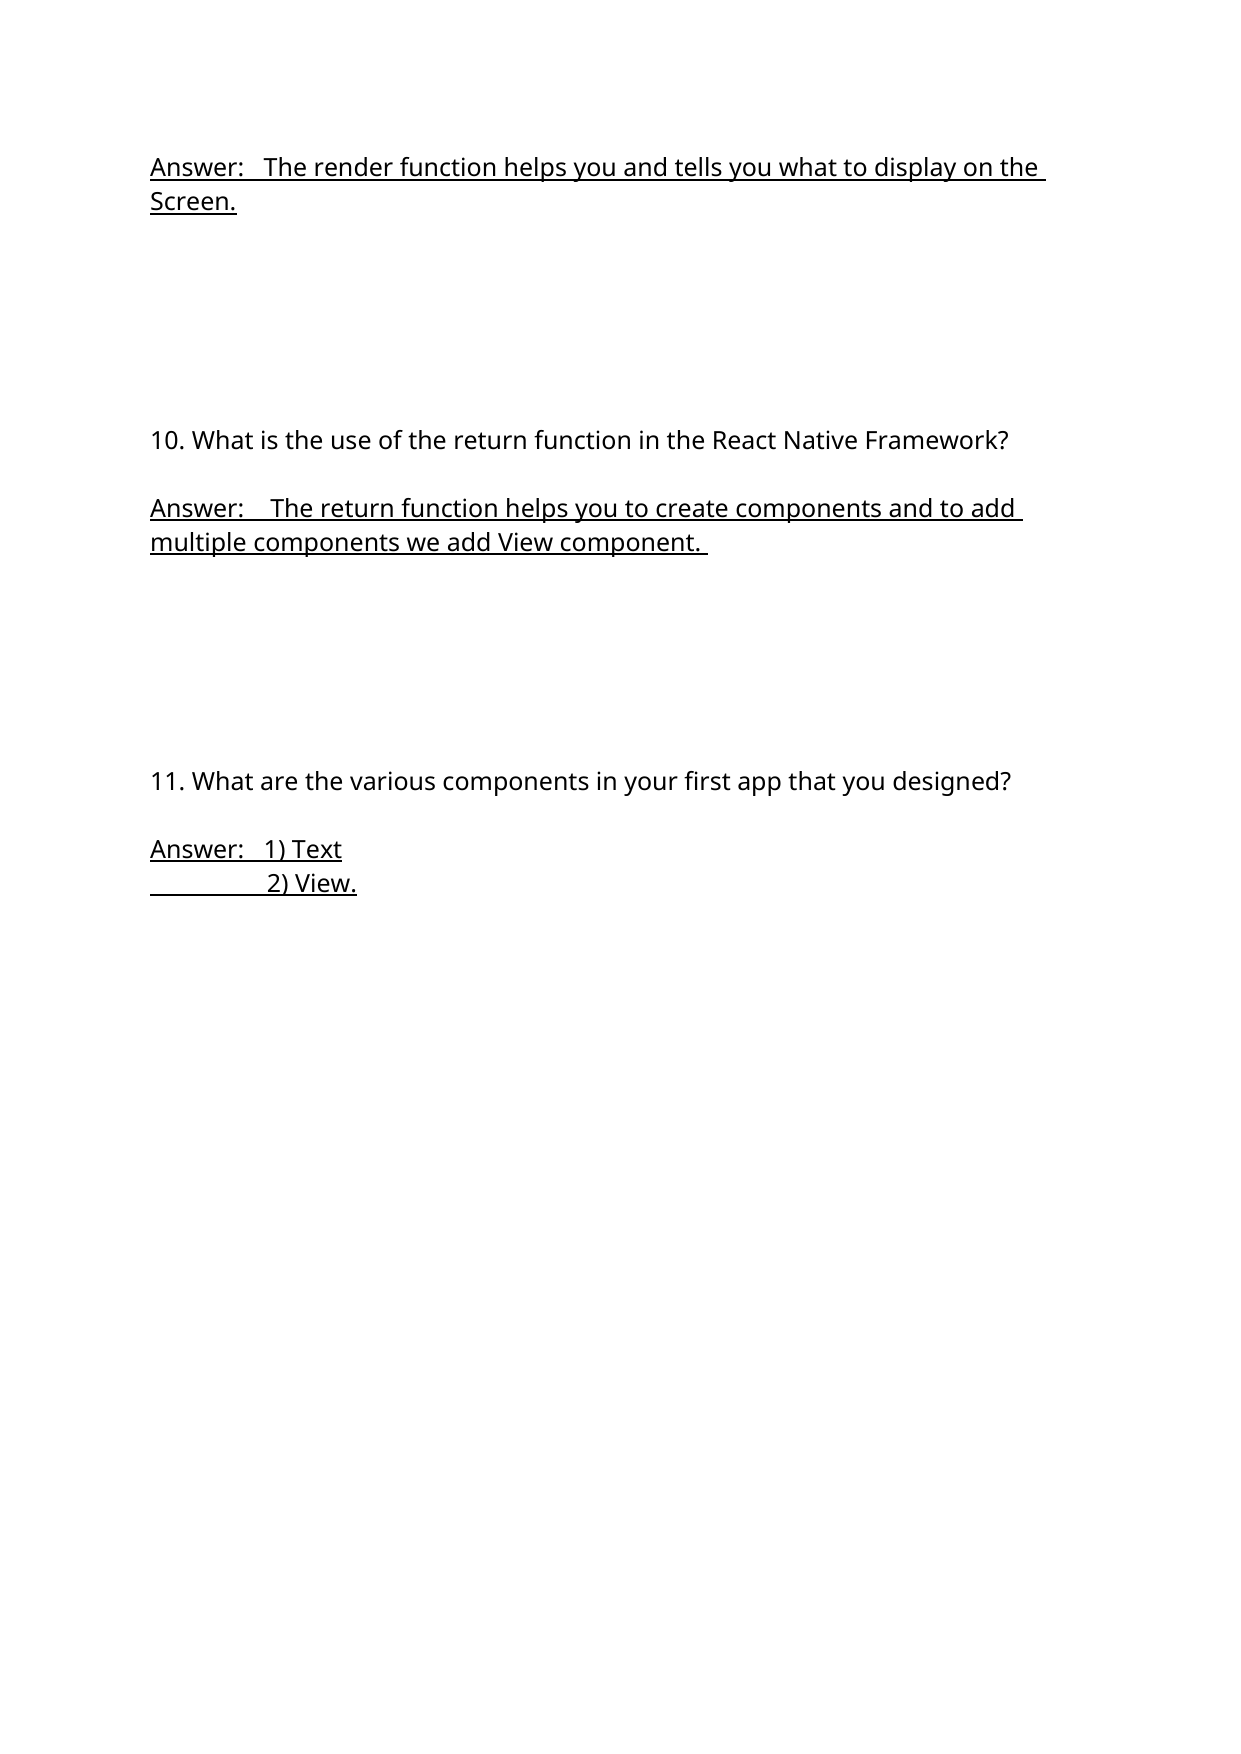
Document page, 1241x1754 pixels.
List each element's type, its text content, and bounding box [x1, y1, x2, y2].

text 11. What are the various components in your first app that you designed? [150, 763, 1090, 797]
text Answer: 1) Text [150, 831, 1090, 865]
text Answer: The render function helps you and tells you what to display on the Screen. [150, 150, 1090, 218]
text 2) View. [150, 865, 1090, 899]
text Answer: The return function helps you to create components and to add multiple components we add View component. [150, 491, 1090, 559]
text 10. What is the use of the return function in the React Native Framework? [150, 422, 1090, 457]
